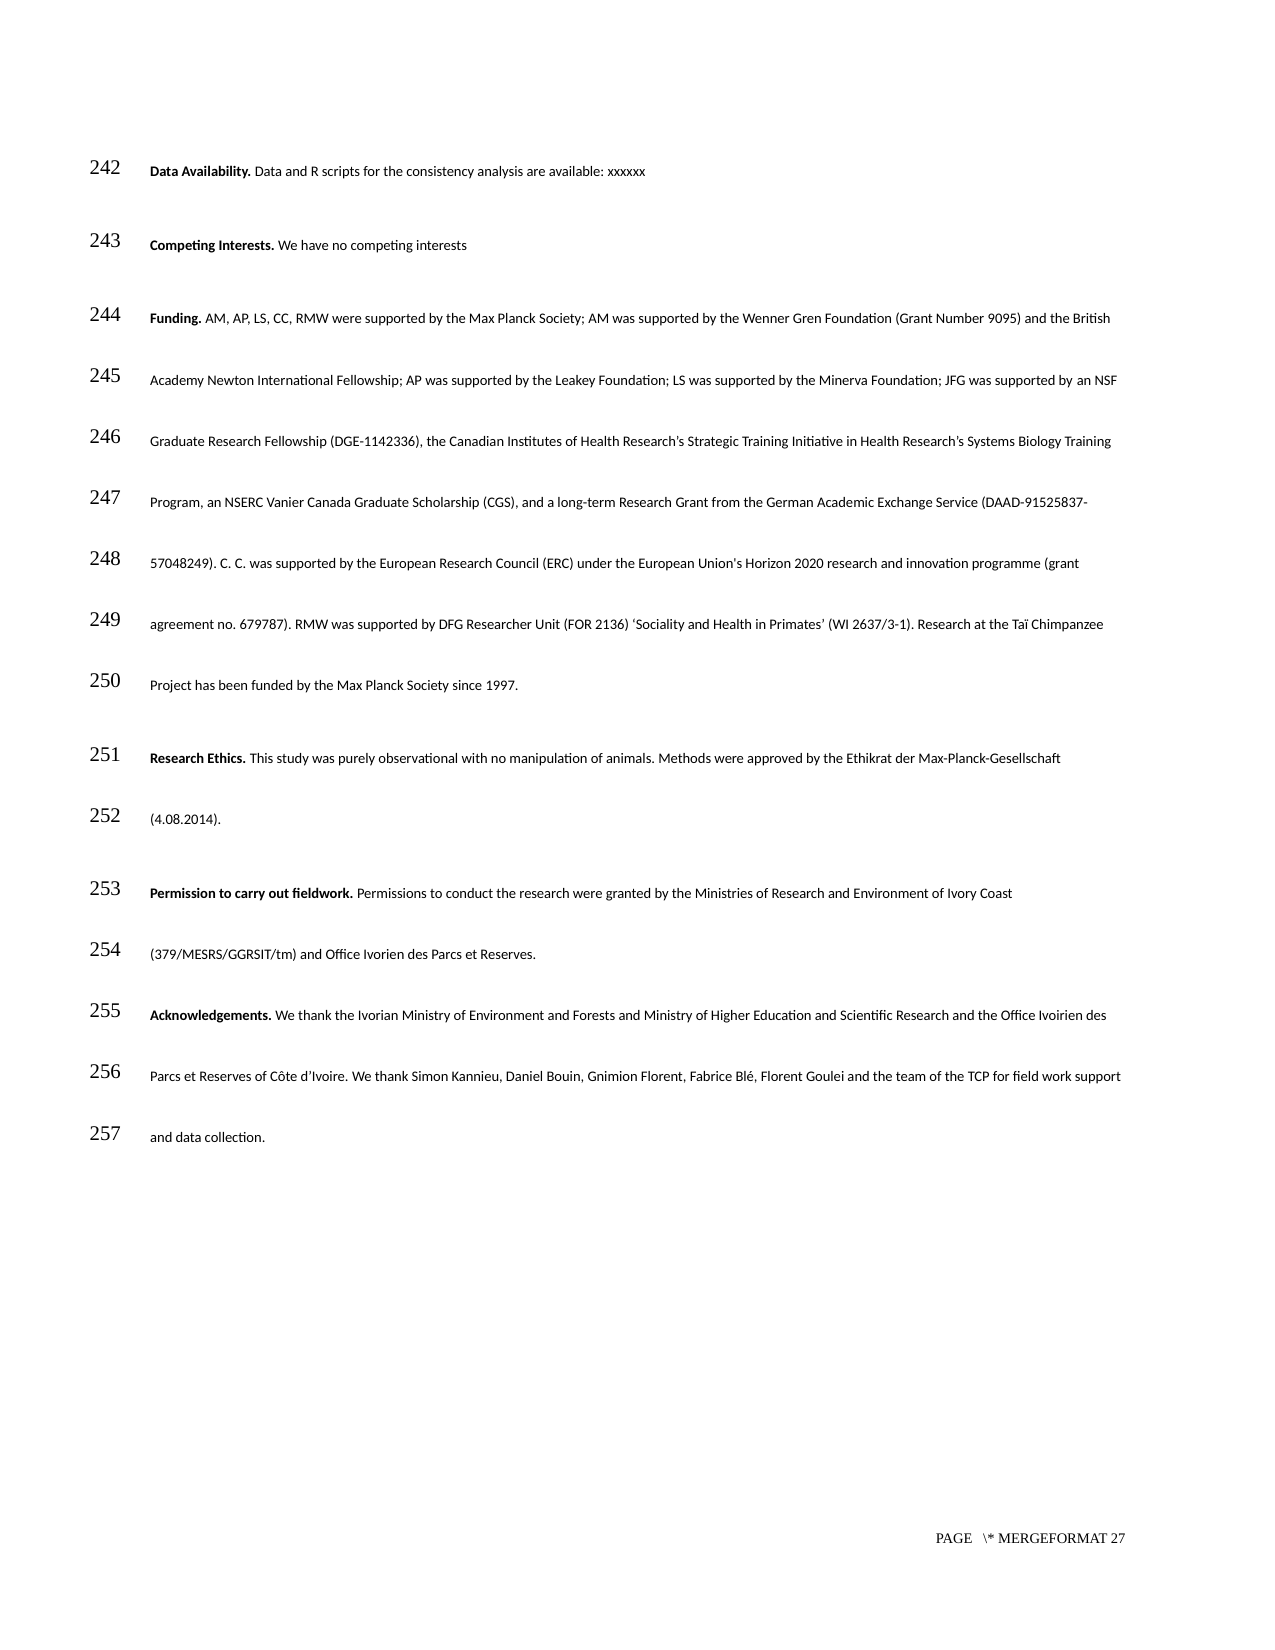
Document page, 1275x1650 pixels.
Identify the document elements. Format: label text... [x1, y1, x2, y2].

text Funding. AM, AP, LS, CC, RMW were supported by the Max Planck Society; AM was supported by the Wenner Gren Foundation (Grant Number 9095) and the British Academy Newton International Fellowship; AP was supported by the Leakey Foundation; LS was supported by the Minerva Foundation; JFG was supported by an NSF Graduate Research Fellowship (DGE-1142336), the Canadian Institutes of Health Research’s Strategic Training Initiative in Health Research’s Systems Biology Training Program, an NSERC Vanier Canada Graduate Scholarship (CGS), and a long-term Research Grant from the German Academic Exchange Service (DAAD-91525837-57048249). C. C. was supported by the European Research Council (ERC) under the European Union's Horizon 2020 research and innovation programme (grant agreement no. 679787). RMW was supported by DFG Researcher Unit (FOR 2136) ‘Sociality and Health in Primates’ (WI 2637/3-1). Research at the Taï Chimpanzee Project has been funded by the Max Planck Society since 1997. [150, 297, 1125, 694]
text Permission to carry out fieldwork. Permissions to conduct the research were granted by the Ministries of Research and Environment of Ivory Coast (379/MESRS/GGRSIT/tm) and Office Ivorien des Parcs et Reserves. [150, 871, 1125, 963]
text Acknowledgements. We thank the Ivorian Ministry of Environment and Forests and Ministry of Higher Education and Scientific Research and the Office Ivoirien des Parcs et Reserves of Côte d’Ivoire. We thank Simon Kannieu, Daniel Bouin, Gnimion Florent, Fabrice Blé, Florent Goulei and the team of the TCP for field work support and data collection. [150, 993, 1125, 1146]
text Research Ethics. This study was purely observational with no manipulation of animals. Methods were approved by the Ethikrat der Max-Planck-Gesellschaft (4.08.2014). [150, 737, 1125, 828]
text Data Availability. Data and R scripts for the consistency analysis are available: xxxxxx [150, 150, 1125, 181]
text Competing Interests. We have no competing interests [150, 223, 1125, 254]
